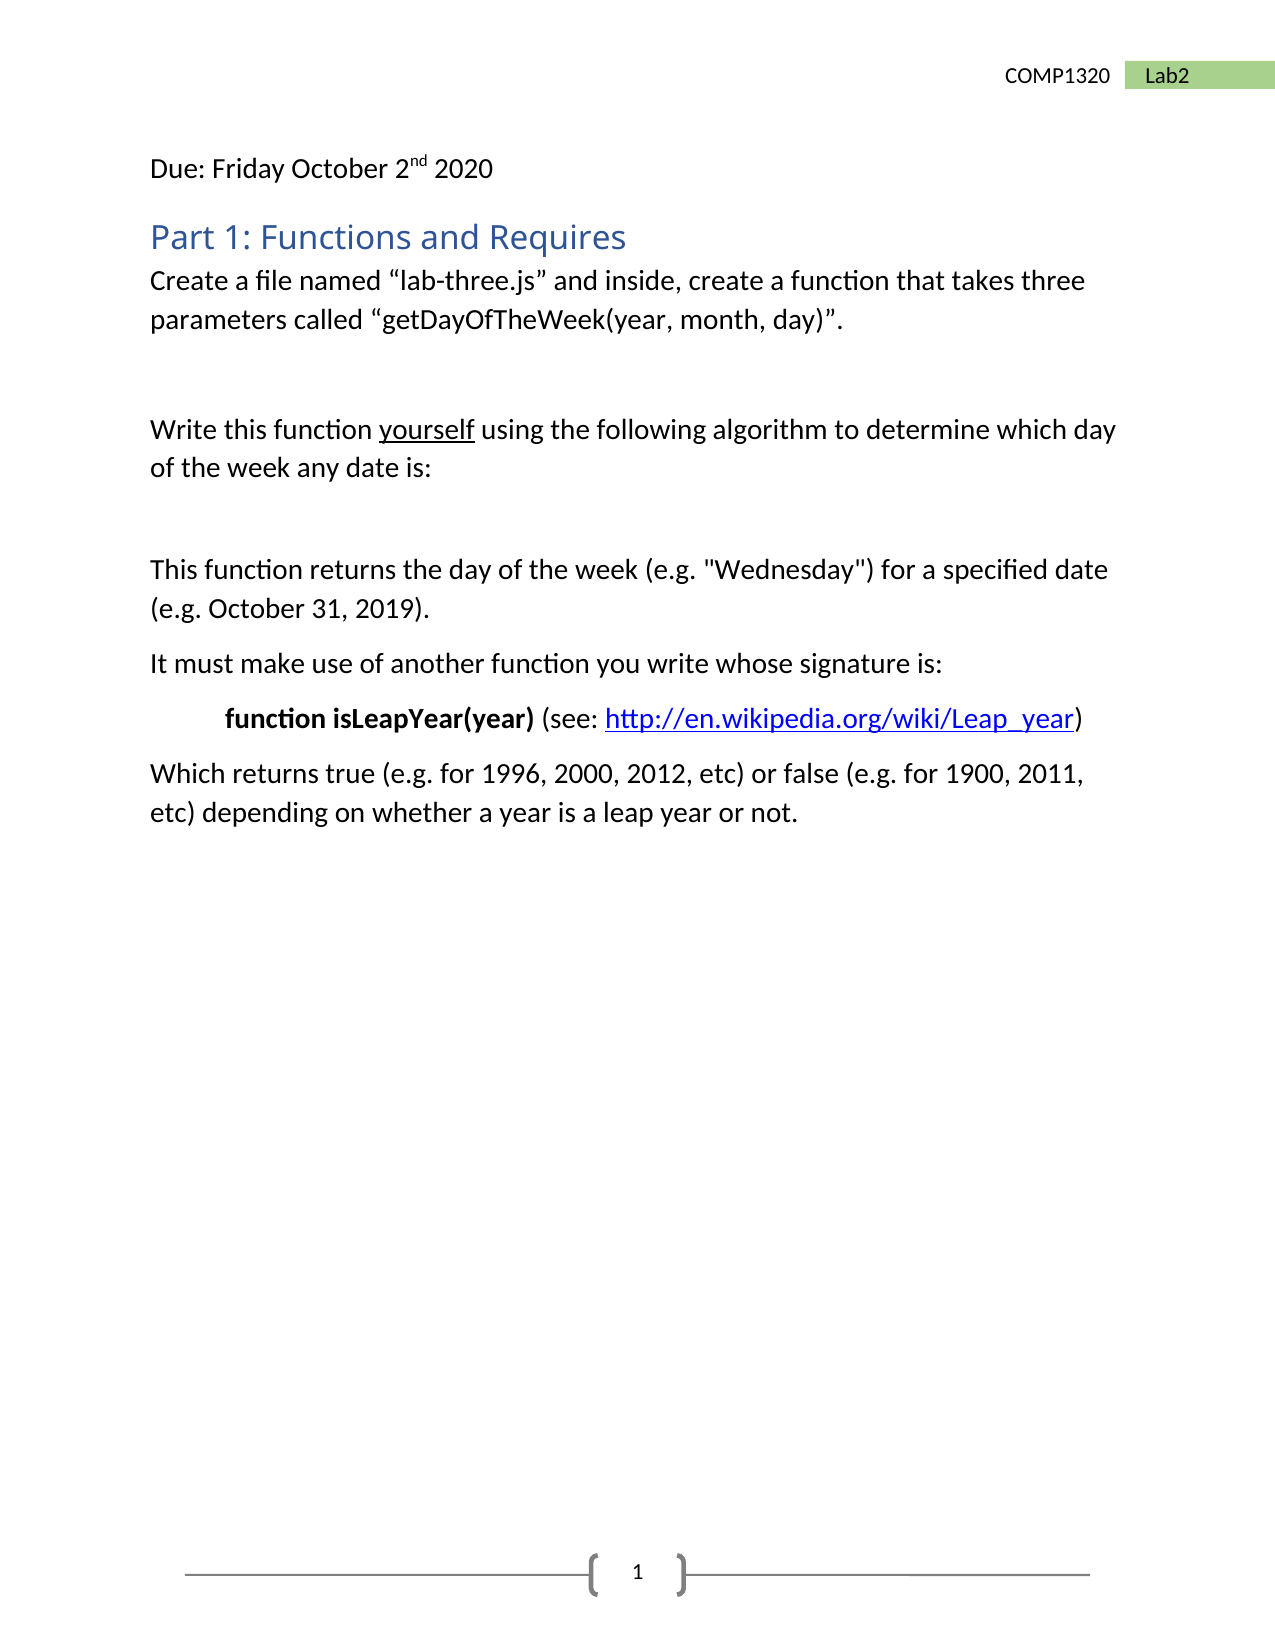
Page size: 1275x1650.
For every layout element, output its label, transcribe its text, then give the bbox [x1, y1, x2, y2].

text It must make use of another function you write whose signature is: [150, 645, 1125, 681]
text Create a file named “lab-three.js” and inside, create a function that takes three parameters called “getDayOfTheWeek(year, month, day)”. [150, 262, 1125, 336]
subtitle Part 1: Functions and Requires [150, 213, 1125, 259]
text function isLeapYear(year) (see: http://en.wikipedia.org/wiki/Leap_year) [150, 700, 1125, 736]
text This function returns the day of the week (e.g. "Wednesday") for a specified date (e.g. October 31, 2019). [150, 551, 1125, 626]
text Write this function yourself using the following algorithm to determine which day of the week any date is: [150, 411, 1125, 485]
text Due: Friday October 2nd 2020 [150, 150, 1125, 186]
text Which returns true (e.g. for 1996, 2000, 2012, etc) or false (e.g. for 1900, 2011, etc) depending on whether a year is a leap year or not. [150, 755, 1125, 829]
